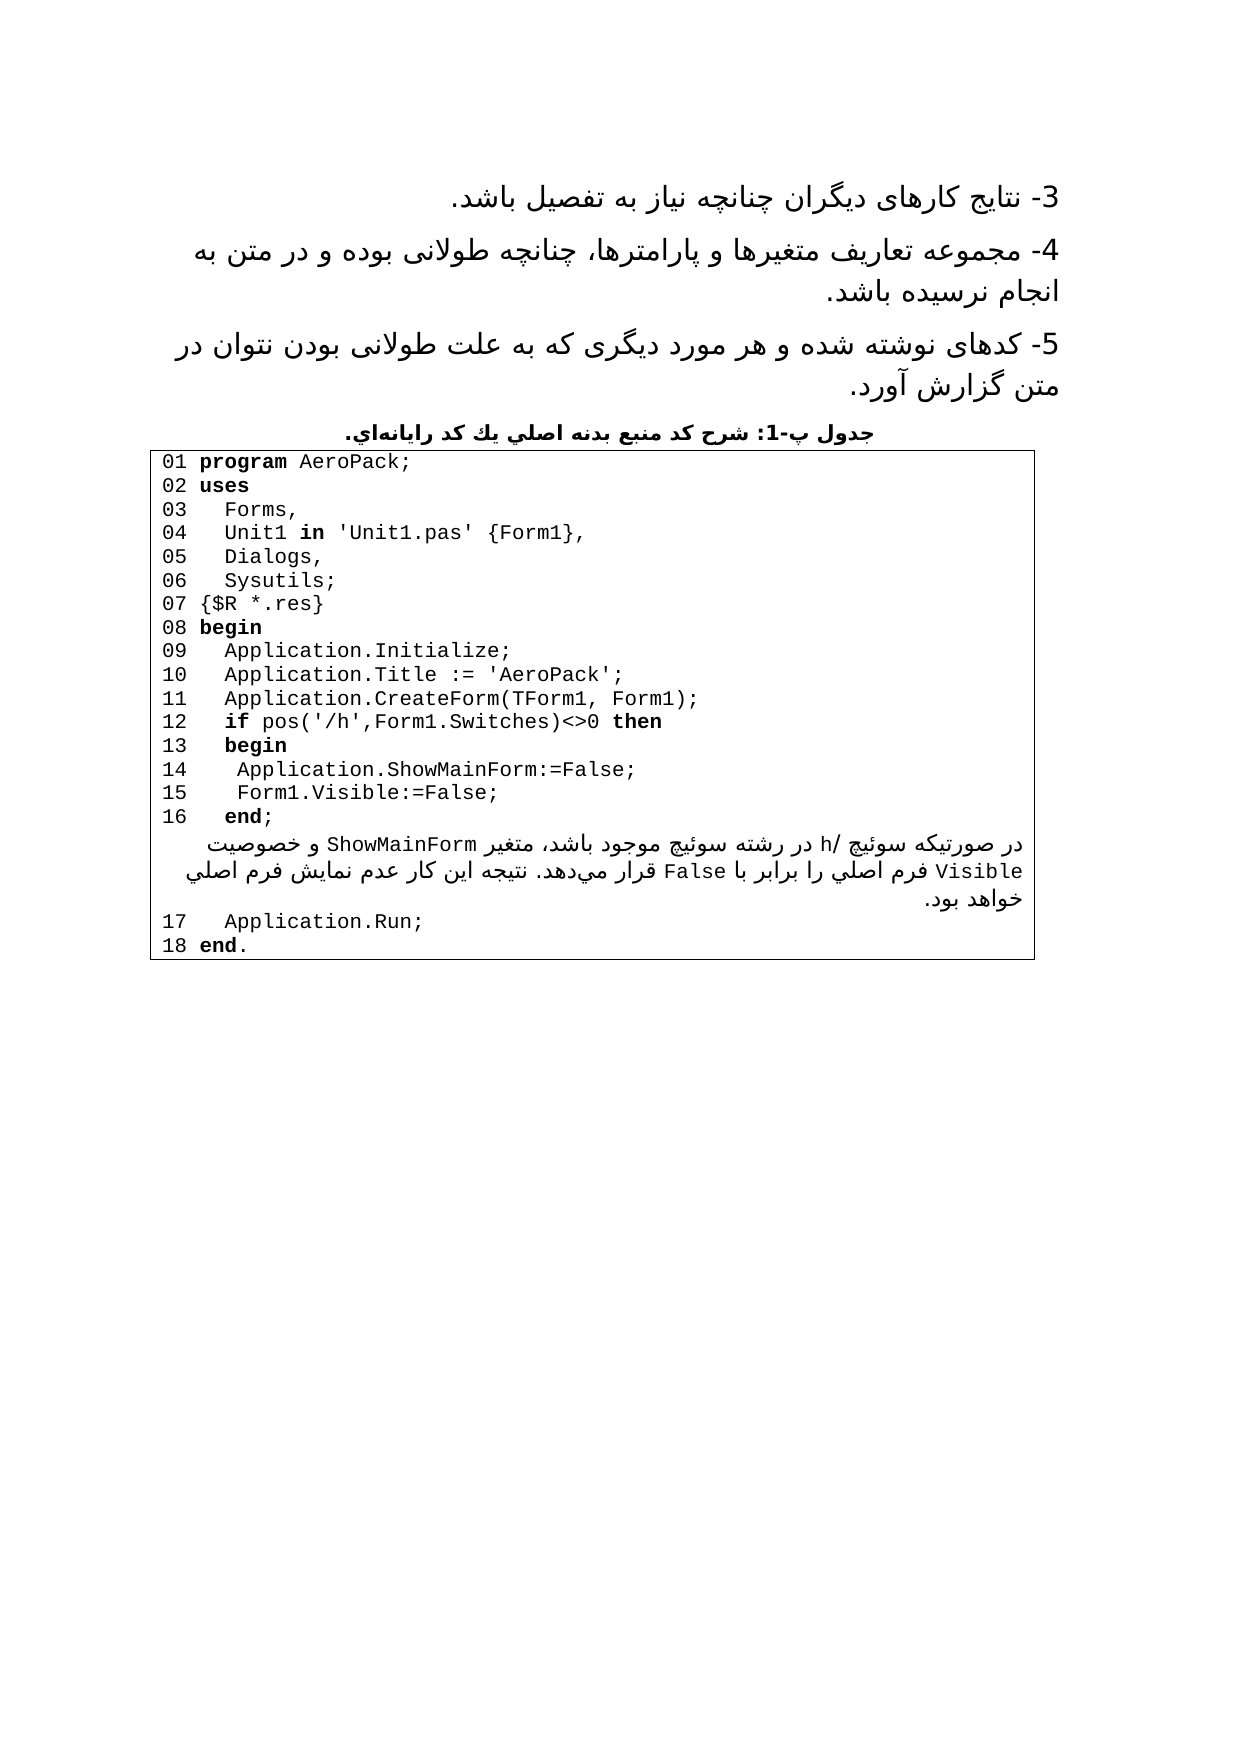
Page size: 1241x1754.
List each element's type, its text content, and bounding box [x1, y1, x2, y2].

table_header 01 program AeroPack; 02 uses 03 Forms, 04 Unit1 in 'Unit1.pas' {Form1}, 05 Dialogs, 06 Sysutils; 07 {$R *.res} 08 begin 09 Application.Initialize; 10 Application.Title := 'AeroPack'; 11 Application.CreateForm(TForm1, Form1); 12 if pos('/h',Form1.Switches)<>0 then 13 begin 14 Application.ShowMainForm:=False; 15 Form1.Visible:=False; 16 end; در صورتيكه سوئيچ /h در رشته سوئيچ موجود باشد، متغير ShowMainForm و خصوصيت Visible فرم اصلي را برابر با False قرار مي‌دهد. نتيجه اين كار عدم نمايش فرم اصلي خواهد بود. 17 Application.Run; 18 end. [151, 451, 1034, 959]
text 4- مجموعه تعاريف متغيرها و پارامترها، چنانچه طولانی بوده و در متن به انجام نرسيده باشد‌.‌ [150, 233, 1060, 308]
text جدول پ-1: شرح كد منبع بدنه اصلي يك كد رايانه‌اي. [150, 421, 1062, 446]
text 3- نتايج كارهای ديگران چنانچه نياز به تفصيل باشد‌.‌ [150, 180, 1060, 214]
text 5- کدهای نوشته شده و هر مورد دیگری که به علت طولانی بودن نتوان در متن گزارش آورد. [150, 327, 1060, 402]
